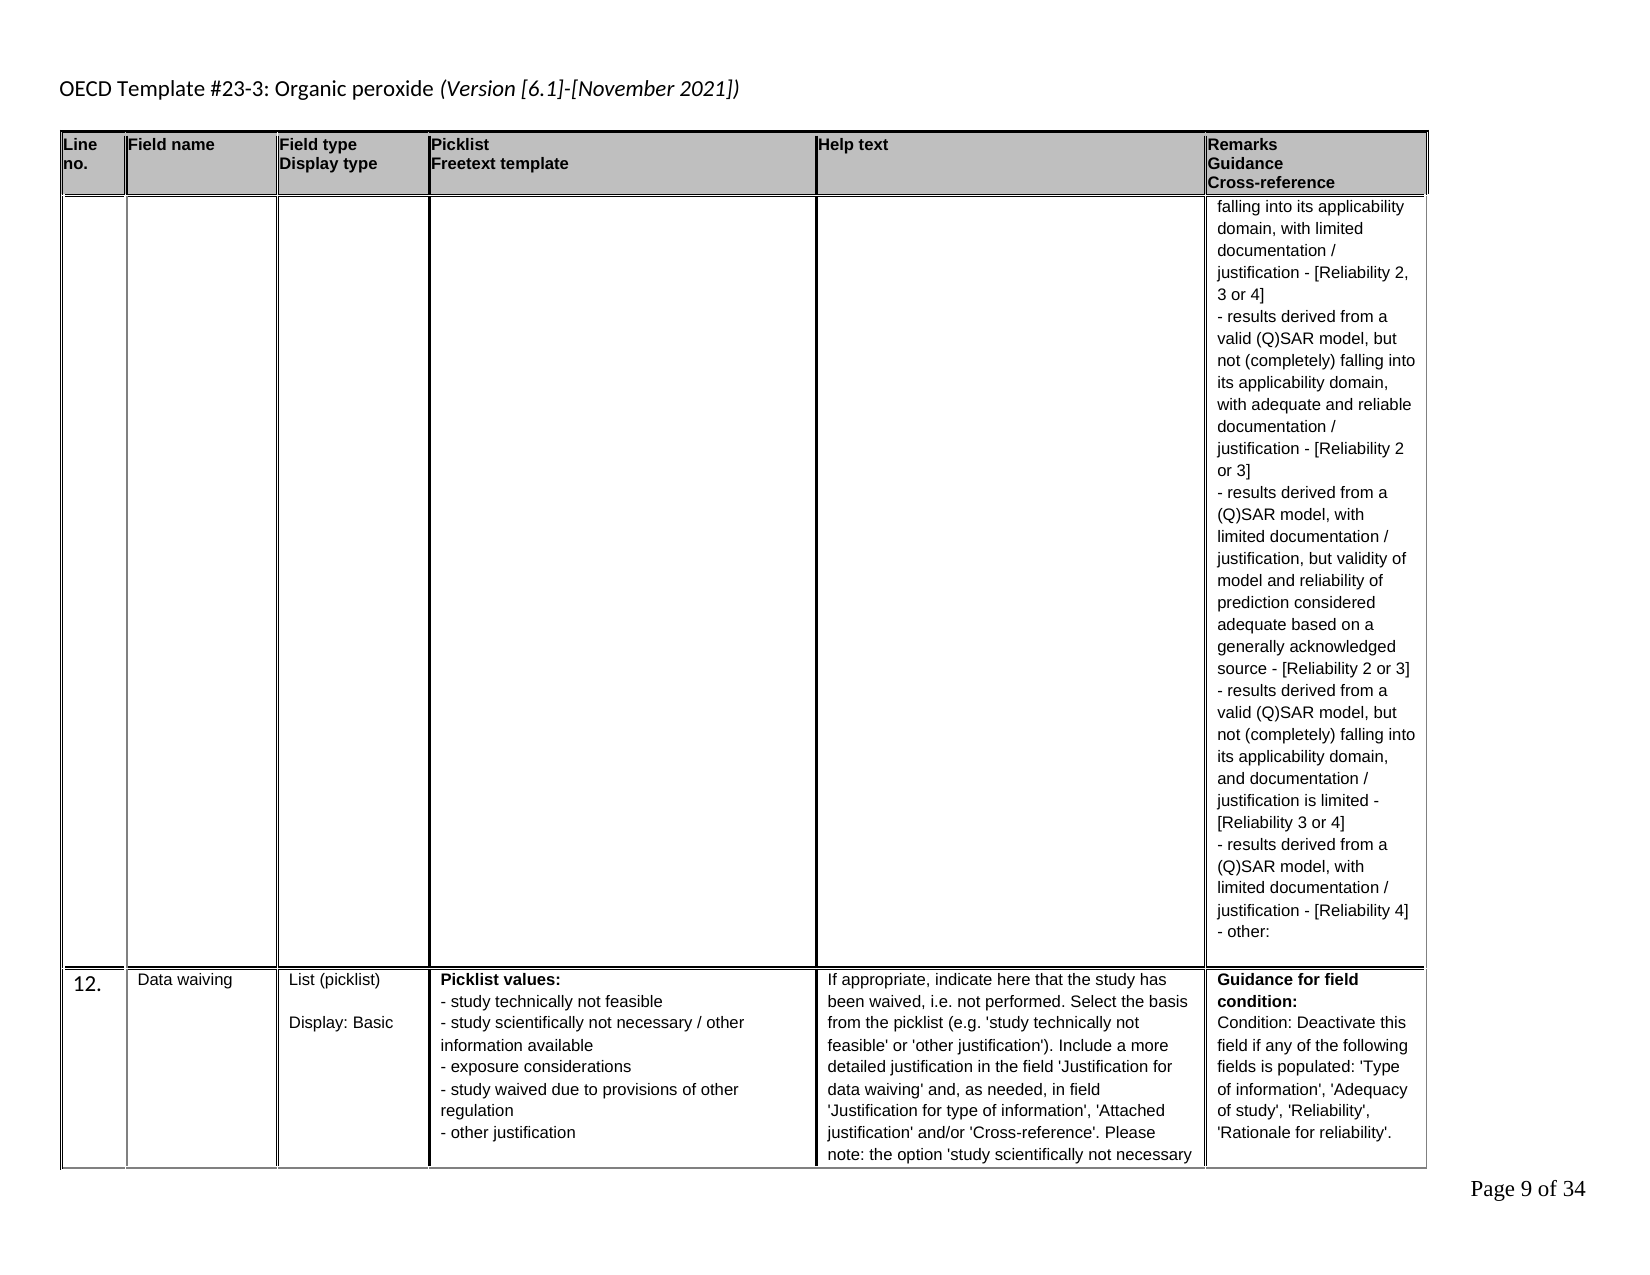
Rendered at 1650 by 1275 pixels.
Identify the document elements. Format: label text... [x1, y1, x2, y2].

table_cell [63, 966, 126, 1167]
table_cell List (picklist) Display: Basic [278, 970, 429, 1167]
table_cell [816, 970, 1206, 1167]
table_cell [279, 197, 428, 966]
table_header Picklist Freetext template [429, 133, 816, 194]
table_cell [61, 194, 126, 966]
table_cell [1206, 194, 1427, 966]
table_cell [1206, 966, 1426, 1167]
table_header Help text [816, 133, 1206, 194]
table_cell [431, 197, 815, 966]
table_header Remarks Guidance Cross-reference [1206, 133, 1426, 194]
table_header Line no. [63, 132, 126, 194]
table_header Field type Display type [278, 132, 429, 194]
table_header Field name [126, 133, 277, 194]
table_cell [429, 970, 816, 1167]
table_cell Data waiving [126, 970, 277, 1167]
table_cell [818, 197, 1204, 966]
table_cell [128, 197, 276, 966]
